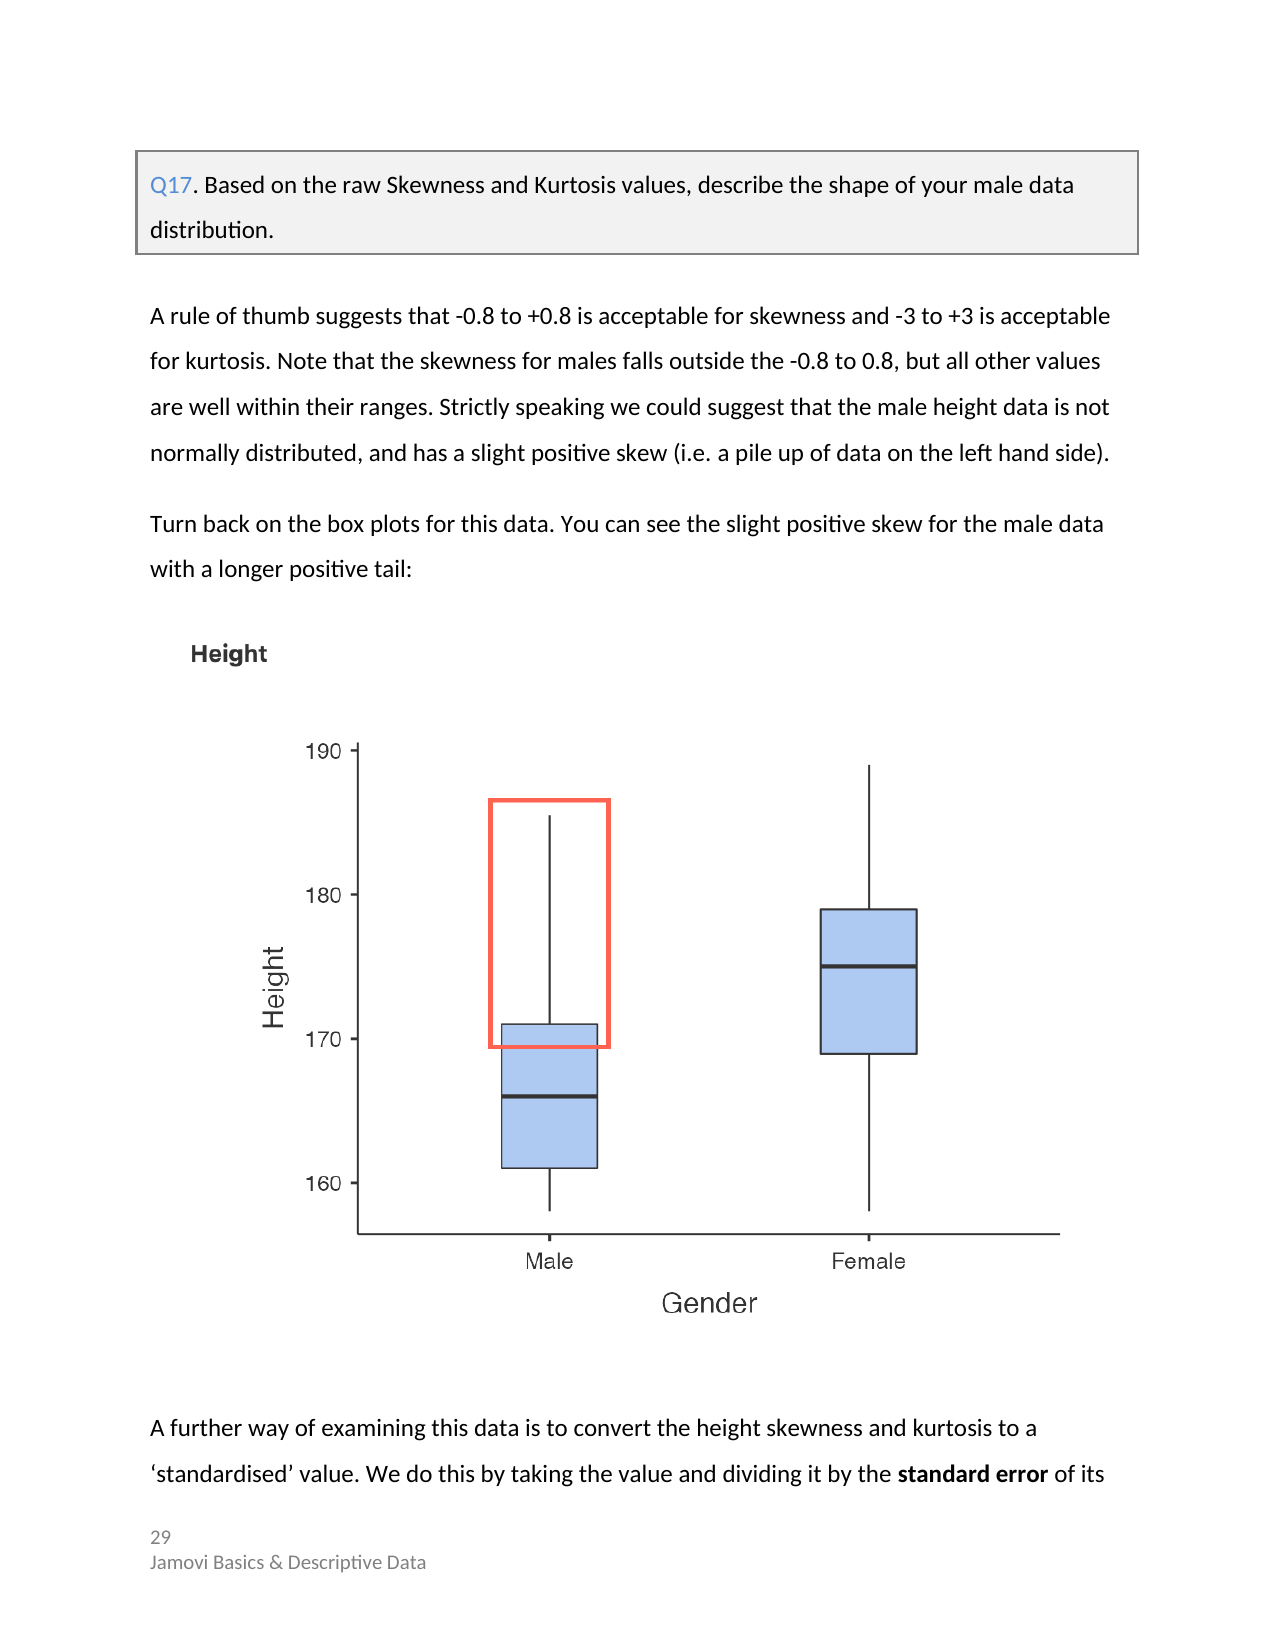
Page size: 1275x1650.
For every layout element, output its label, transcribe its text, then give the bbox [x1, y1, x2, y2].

text A rule of thumb suggests that -0.8 to +0.8 is acceptable for skewness and -3 to +3 is acceptable for kurtosis. Note that the skewness for males falls outside the -0.8 to 0.8, but all other values are well within their ranges. Strictly speaking we could suggest that the male height data is not normally distributed, and has a slight positive skew (i.e. a pile up of data on the left hand side). [150, 300, 1125, 467]
text Q17. Based on the raw Skewness and Kurtosis values, describe the shape of your male data distribution. [138, 152, 1137, 253]
picture [168, 624, 1144, 1372]
text Turn back on the box plots for this data. You can see the slight positive skew for the male data with a longer positive tail: [150, 508, 1125, 584]
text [150, 1412, 1125, 1488]
